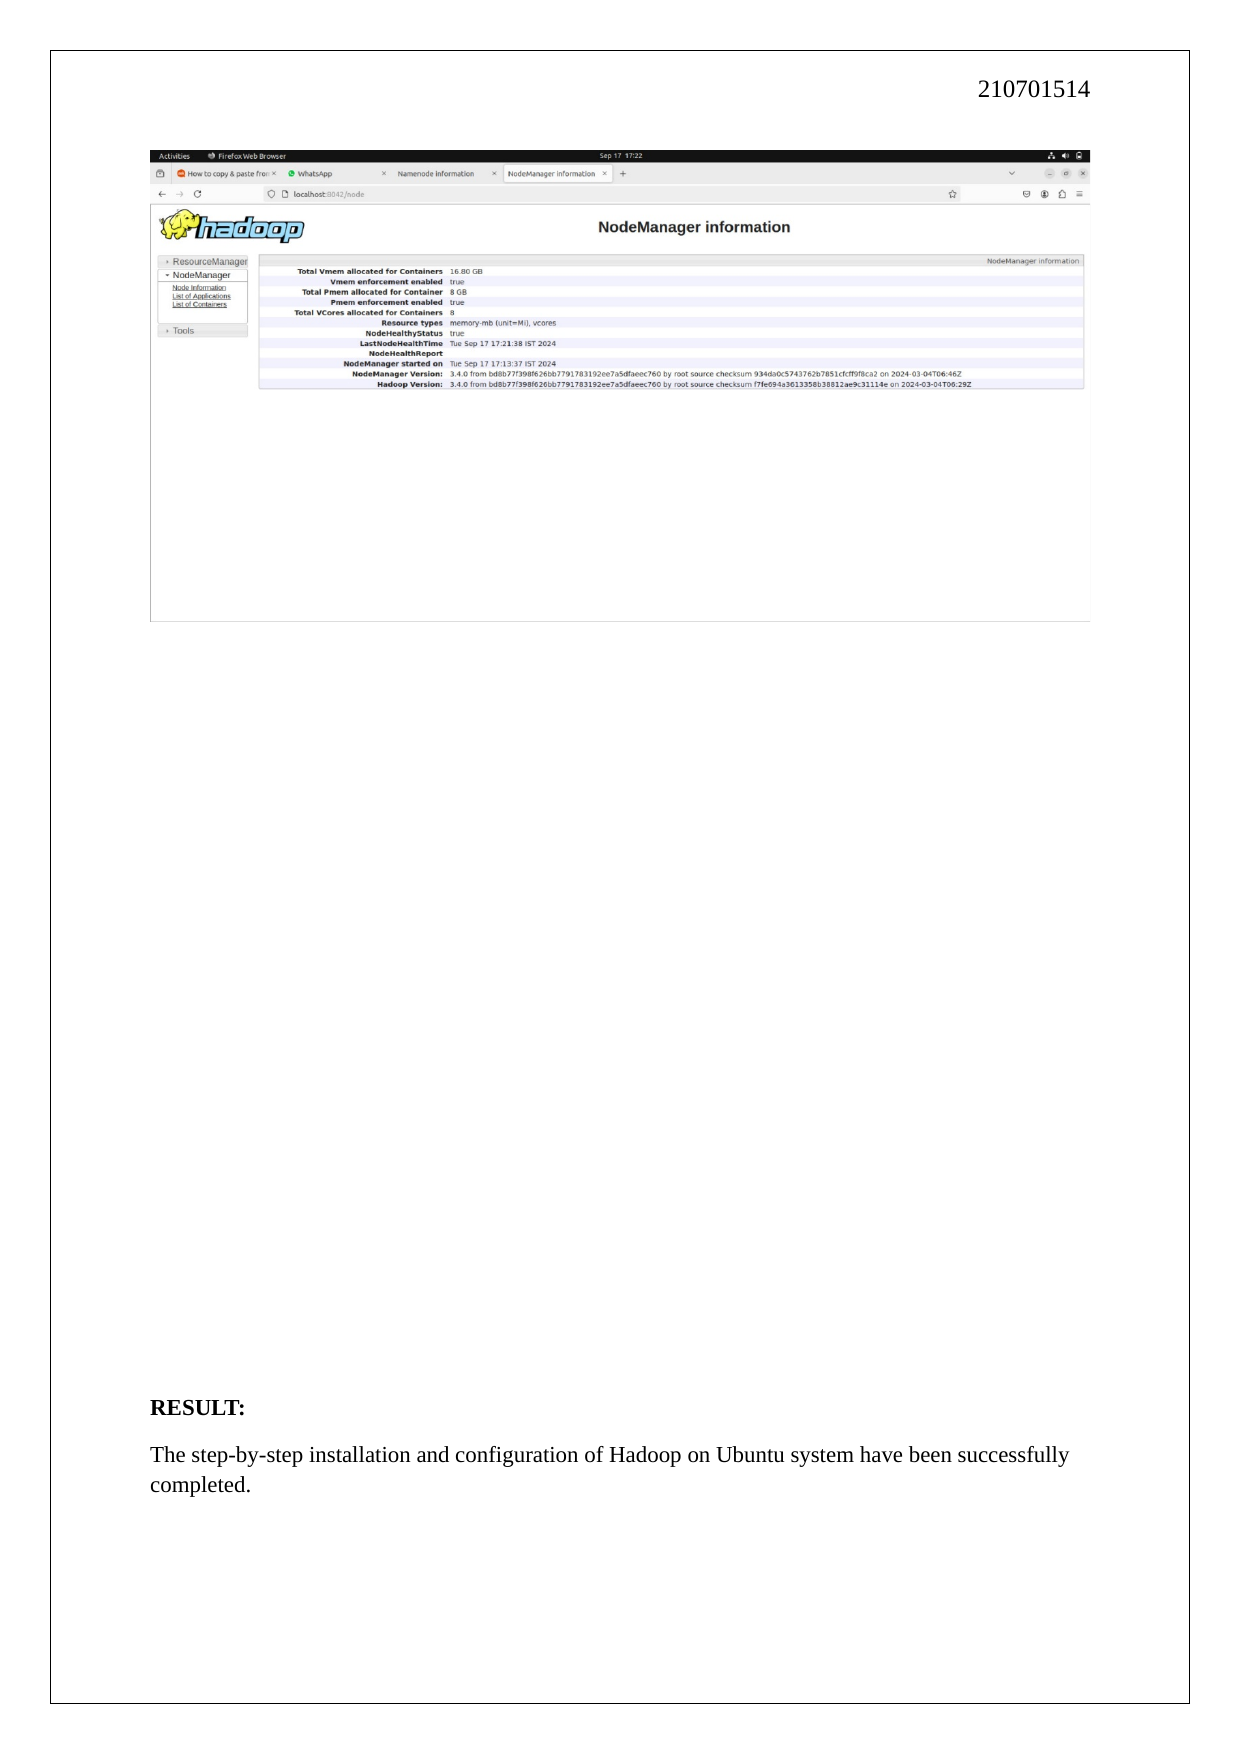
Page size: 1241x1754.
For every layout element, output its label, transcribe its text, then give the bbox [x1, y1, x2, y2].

picture [150, 150, 1091, 622]
text The step-by-step installation and configuration of Hadoop on Ubuntu system have been successfully completed. [150, 1441, 1090, 1497]
text RESULT: [150, 1394, 1090, 1420]
